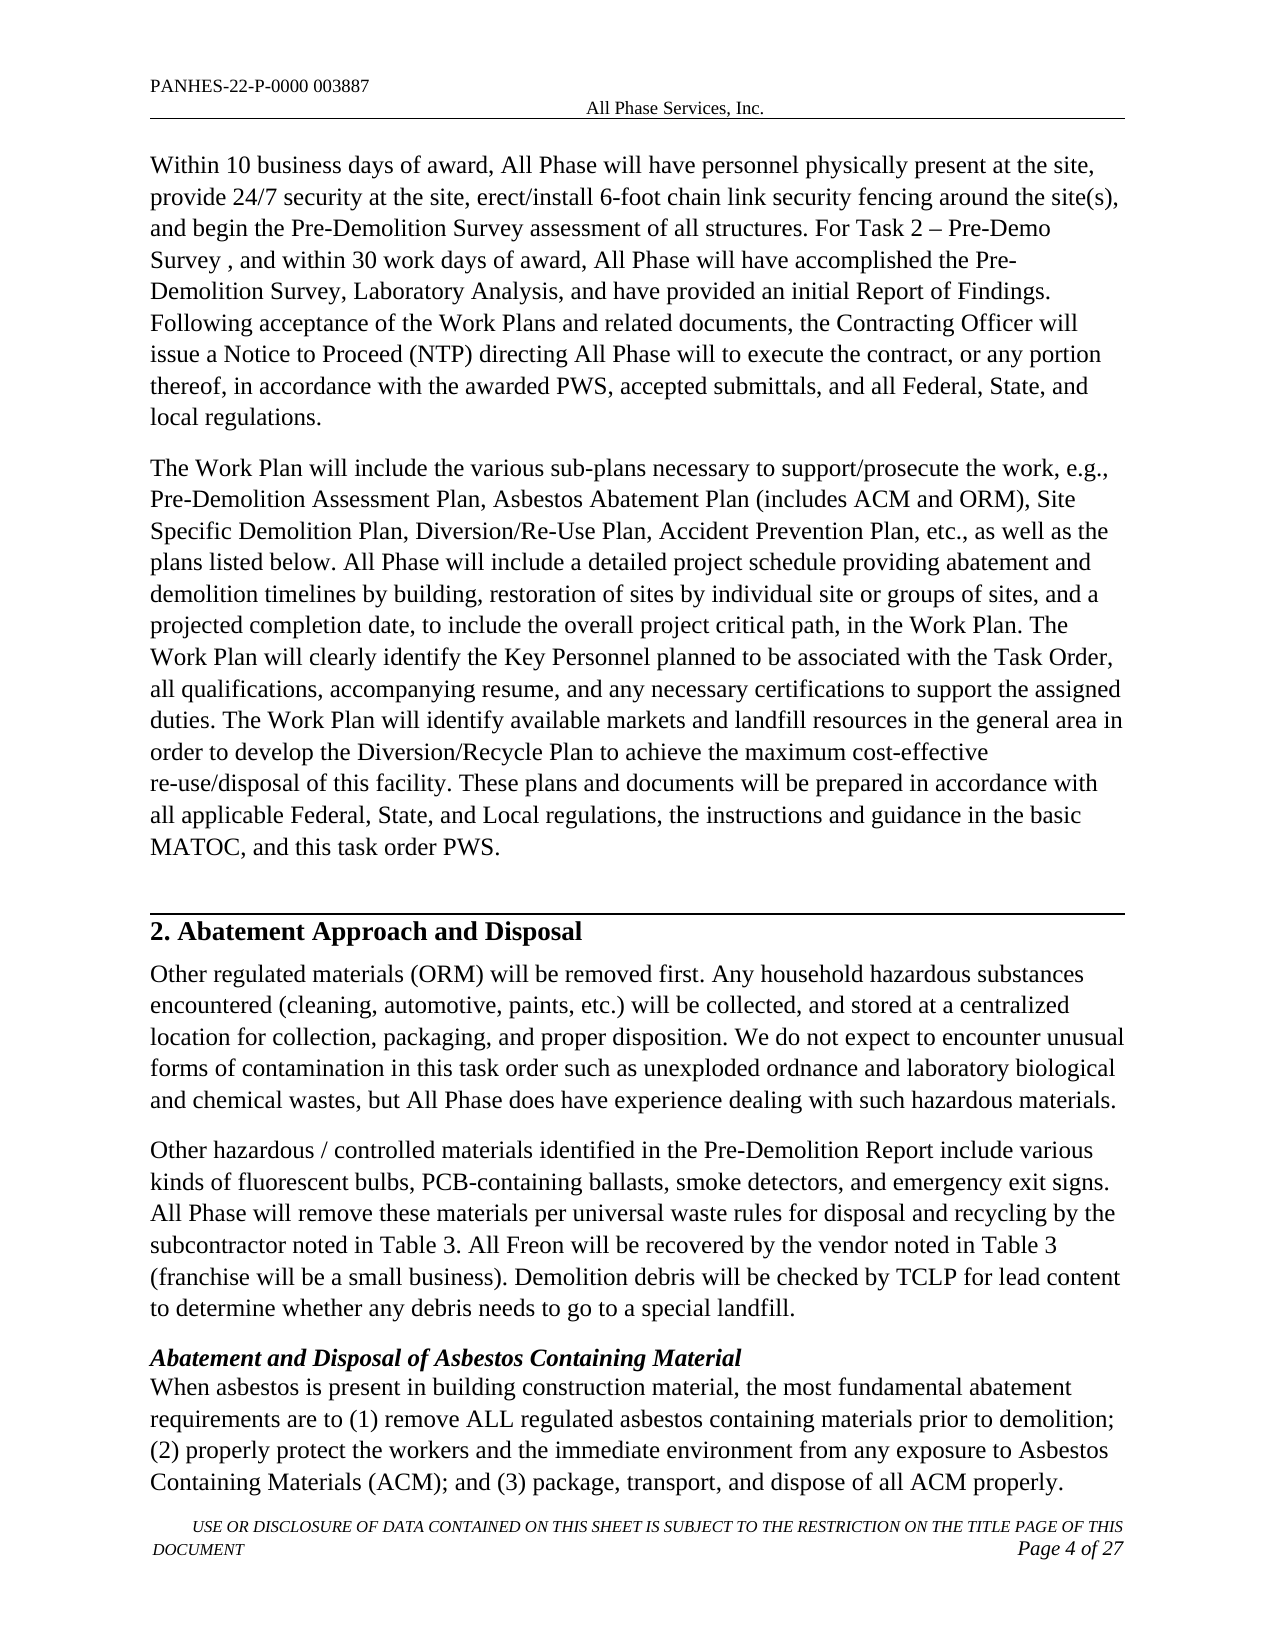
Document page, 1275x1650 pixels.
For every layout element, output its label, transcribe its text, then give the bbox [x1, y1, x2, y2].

subtitle Abatement and Disposal of Asbestos Containing Material [150, 1343, 1125, 1372]
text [150, 1372, 1125, 1496]
text The Work Plan will include the various sub-plans necessary to support/prosecute the work, e.g., Pre-Demolition Assessment Plan, Asbestos Abatement Plan (includes ACM and ORM), Site Specific Demolition Plan, Diversion/Re-Use Plan, Accident Prevention Plan, etc., as well as the plans listed below. All Phase will include a detailed project schedule providing abatement and demolition timelines by building, restoration of sites by individual site or groups of sites, and a projected completion date, to include the overall project critical path, in the Work Plan. The Work Plan will clearly identify the Key Personnel planned to be associated with the Task Order, all qualifications, accompanying resume, and any necessary certifications to support the assigned duties. The Work Plan will identify available markets and landfill resources in the general area in order to develop the Diversion/Recycle Plan to achieve the maximum cost-effective re-use/disposal of this facility. These plans and documents will be prepared in accordance with all applicable Federal, State, and Local regulations, the instructions and guidance in the basic MATOC, and this task order PWS. [150, 453, 1125, 860]
subtitle 2. Abatement Approach and Disposal [150, 915, 1125, 946]
text Within 10 business days of award, All Phase will have personnel physically present at the site, provide 24/7 security at the site, erect/install 6-foot chain link security fencing around the site(s), and begin the Pre-Demolition Survey assessment of all structures. For Task 2 – Pre-Demo Survey , and within 30 work days of award, All Phase will have accomplished the Pre-Demolition Survey, Laboratory Analysis, and have provided an initial Report of Findings. Following acceptance of the Work Plans and related documents, the Contracting Officer will issue a Notice to Proceed (NTP) directing All Phase will to execute the contract, or any portion thereof, in accordance with the awarded PWS, accepted submittals, and all Federal, State, and local regulations. [150, 150, 1125, 431]
text Other hazardous / controlled materials identified in the Pre-Demolition Report include various kinds of fluorescent bulbs, PCB-containing ballasts, smoke detectors, and emergency exit signs. All Phase will remove these materials per universal waste rules for disposal and recycling by the subcontractor noted in Table 3. All Freon will be recovered by the vendor noted in Table 3 (franchise will be a small business). Demolition debris will be checked by TCLP for lead content to determine whether any debris needs to go to a special landfill. [150, 1135, 1125, 1322]
text Other regulated materials (ORM) will be removed first. Any household hazardous substances encountered (cleaning, automotive, paints, etc.) will be collected, and stored at a centralized location for collection, packaging, and proper disposition. We do not expect to encounter unusual forms of contamination in this task order such as unexploded ordnance and laboratory biological and chemical wastes, but All Phase does have experience dealing with such hazardous materials. [150, 959, 1125, 1114]
